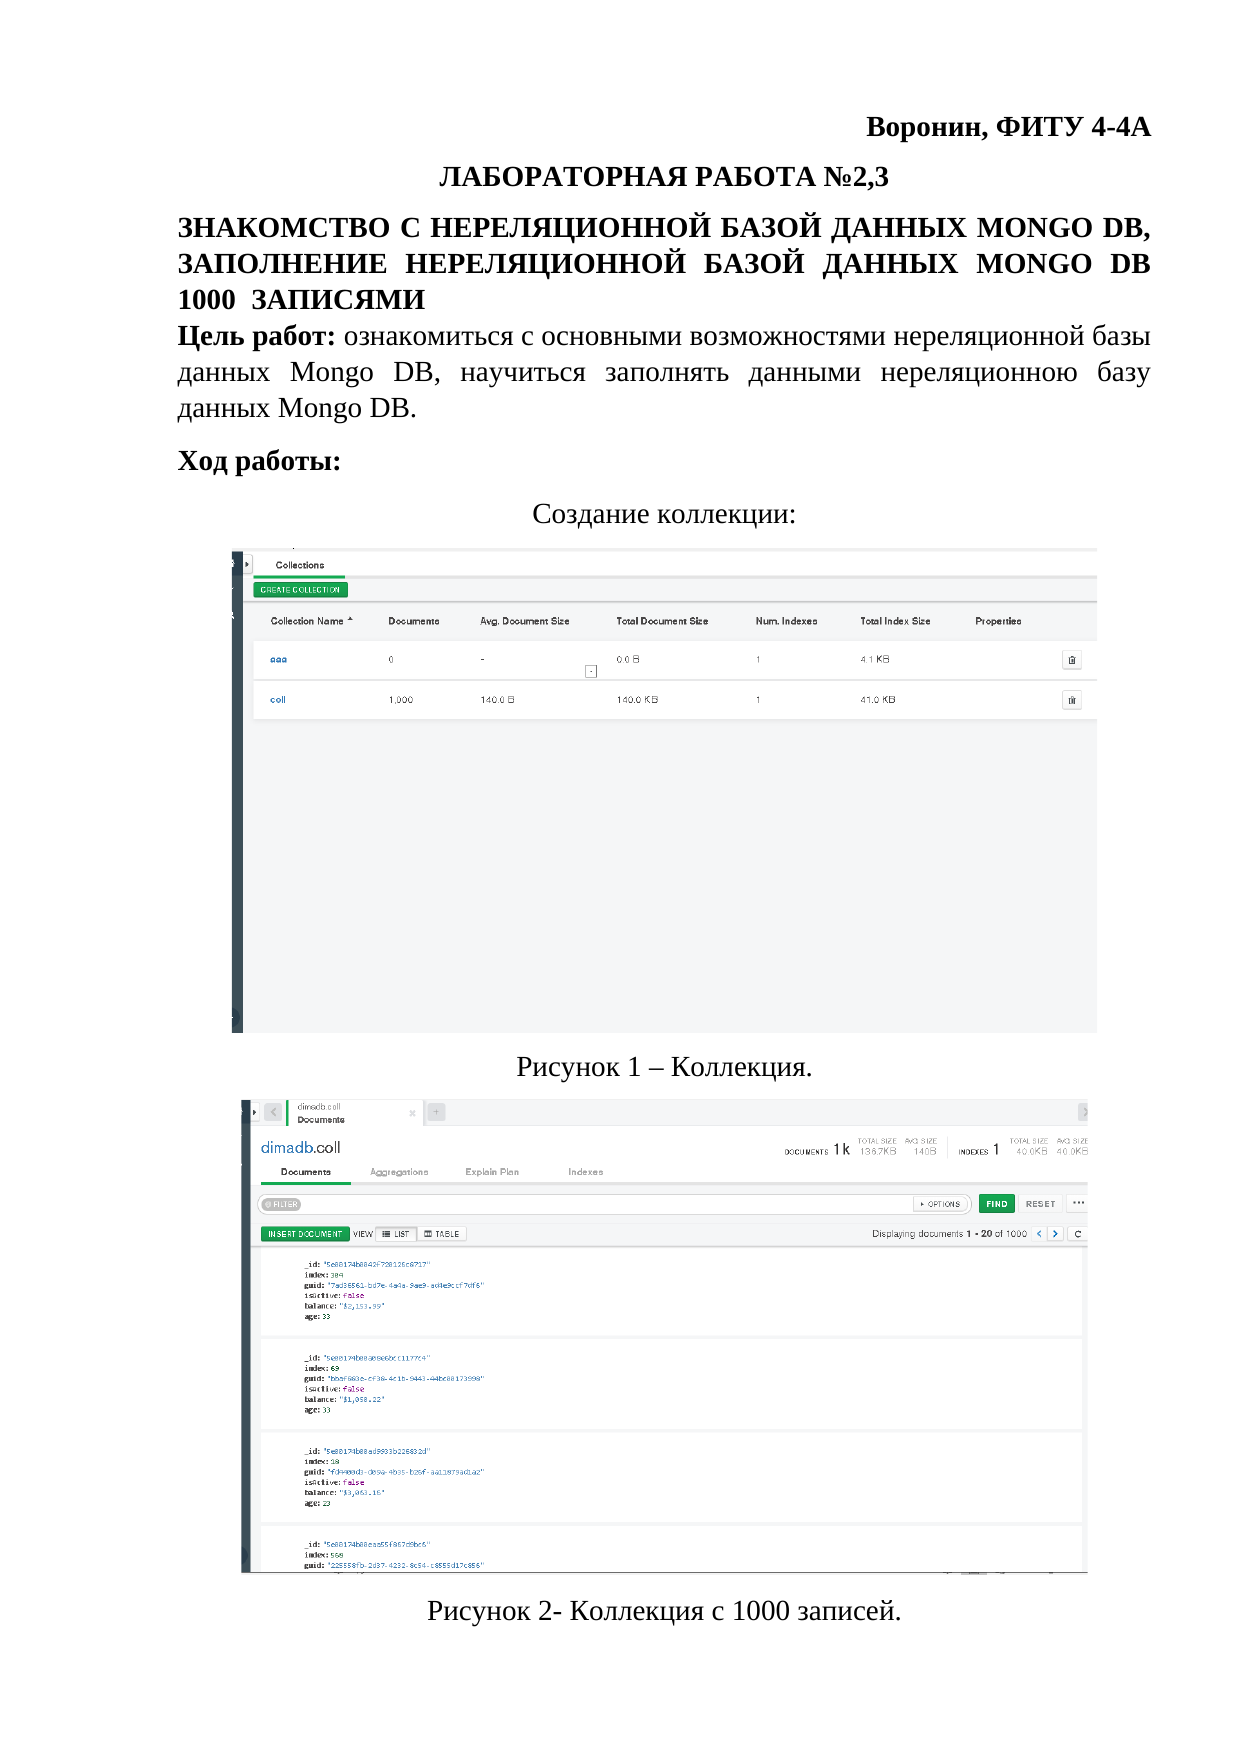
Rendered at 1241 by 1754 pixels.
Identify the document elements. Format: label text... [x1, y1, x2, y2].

text Создание коллекции: [177, 496, 1152, 530]
text Рисунок 2- Коллекция с 1000 записей. [177, 1593, 1152, 1627]
text Рисунок 1 – Коллекция. [177, 1049, 1152, 1083]
text ЛАБОРАТОРНАЯ РАБОТА №2,3 [177, 159, 1152, 193]
text Ход работы: [177, 443, 1152, 477]
picture [241, 1099, 1088, 1575]
text ЗНАКОМСТВО С НЕРЕЛЯЦИОННОЙ БАЗОЙ ДАННЫХ MONGO DB, ЗАПОЛНЕНИЕ НЕРЕЛЯЦИОННОЙ БАЗОЙ ДАННЫХ MОNGO DB 1000 ЗАПИСЯМИ Цель работ: ознакомиться с основными возможностями нереляционной базы данных Mongo DB, научиться заполнять данными нереляционною базу данных Mongo DB. [177, 210, 1152, 424]
text Воронин, ФИТУ 4-4А [177, 109, 1152, 143]
picture [231, 548, 1098, 1033]
